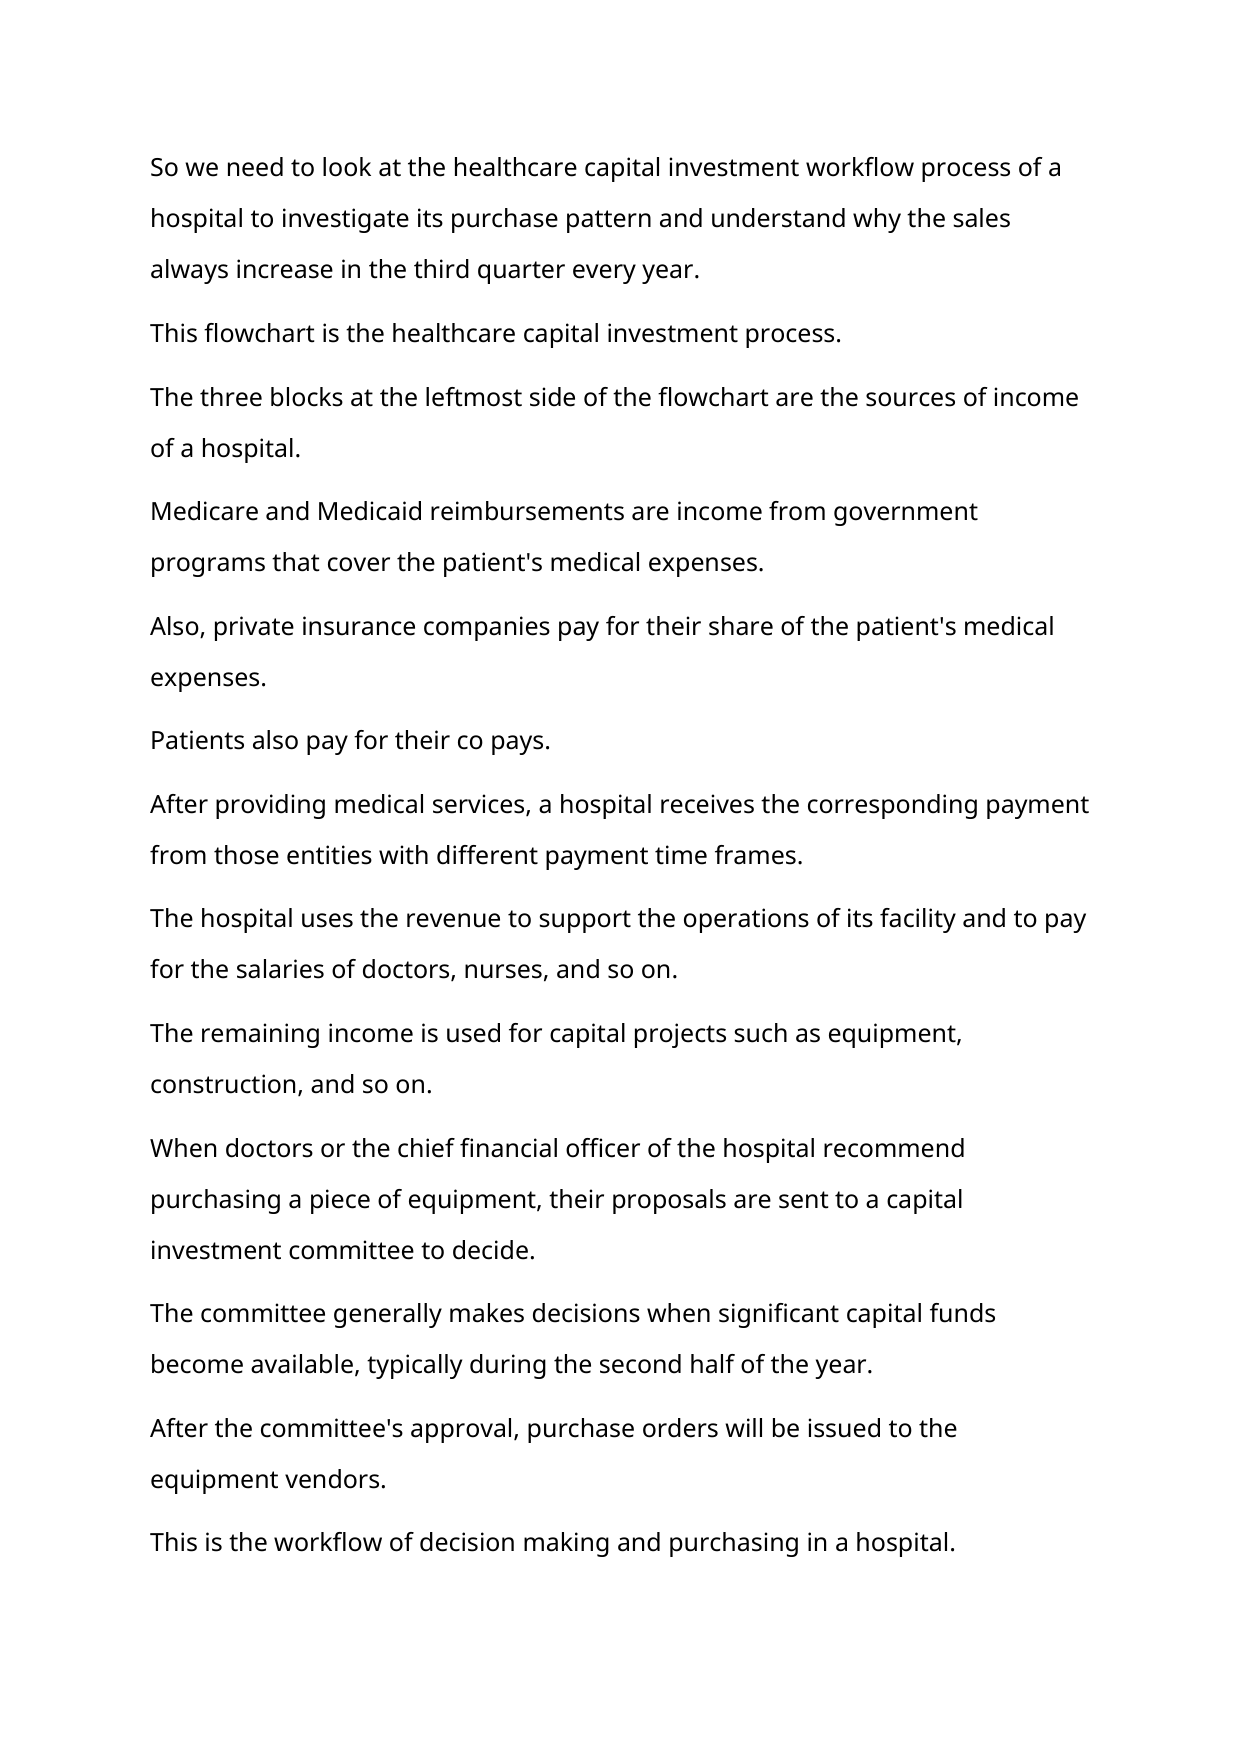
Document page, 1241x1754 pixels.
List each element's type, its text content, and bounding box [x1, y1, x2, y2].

text Patients also pay for their co pays. [150, 723, 1090, 757]
text This flowchart is the healthcare capital investment process. [150, 316, 1090, 350]
text Medicare and Medicaid reimbursements are income from government programs that cover the patient's medical expenses. [150, 494, 1090, 579]
text Also, private insurance companies pay for their share of the patient's medical expenses. [150, 608, 1090, 693]
text The hospital uses the revenue to support the operations of its facility and to pay for the salaries of doctors, nurses, and so on. [150, 901, 1090, 986]
text After providing medical services, a hospital receives the corresponding payment from those entities with different payment time frames. [150, 786, 1090, 872]
text The committee generally makes decisions when significant capital funds become available, typically during the second half of the year. [150, 1296, 1090, 1381]
text After the committee's approval, purchase orders will be issued to the equipment vendors. [150, 1410, 1090, 1496]
text So we need to look at the healthcare capital investment workflow process of a hospital to investigate its purchase pattern and understand why the sales always increase in the third quarter every year. [150, 150, 1090, 286]
text The three blocks at the leftmost side of the flowchart are the sources of income of a hospital. [150, 379, 1090, 464]
text This is the workflow of decision making and purchasing in a hospital. [150, 1525, 1090, 1559]
text When doctors or the chief financial officer of the hospital recommend purchasing a piece of equipment, their proposals are sent to a capital investment committee to decide. [150, 1130, 1090, 1266]
text The remaining income is used for capital projects such as equipment, construction, and so on. [150, 1016, 1090, 1101]
